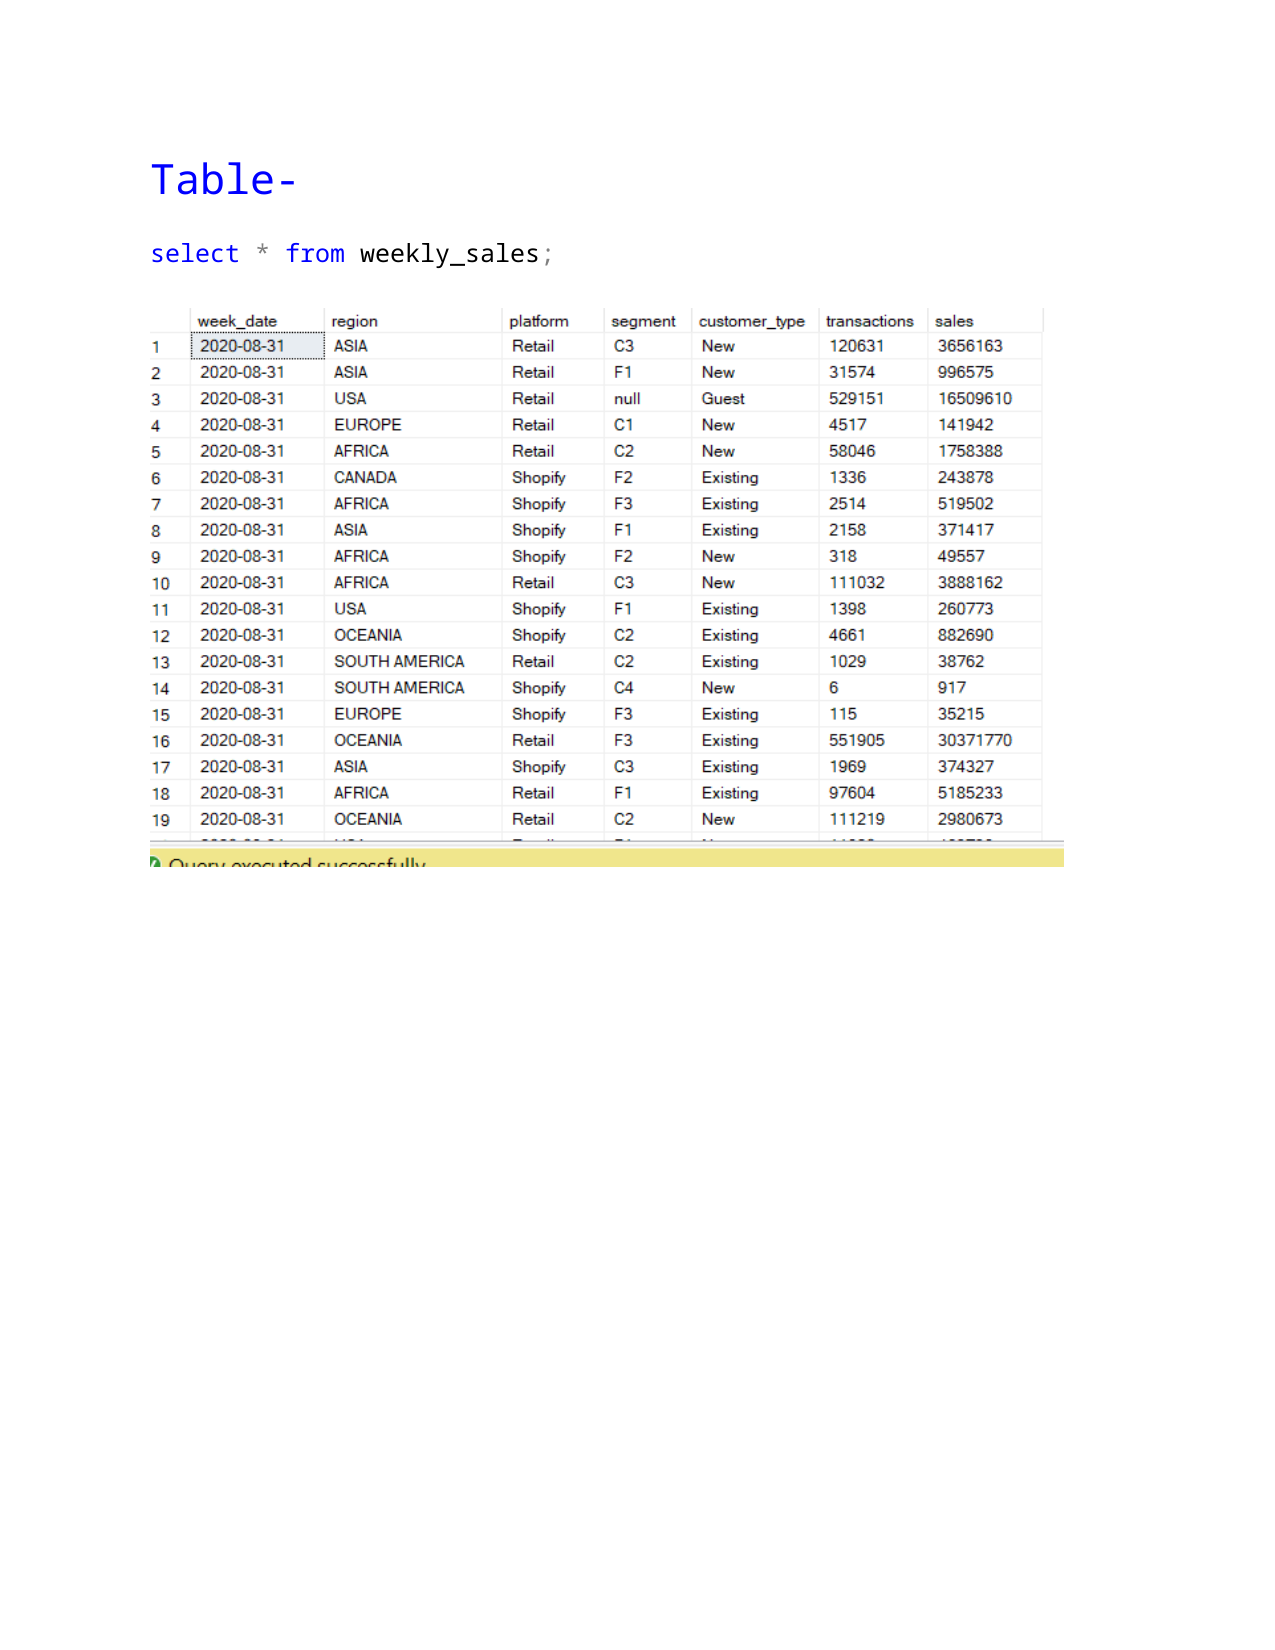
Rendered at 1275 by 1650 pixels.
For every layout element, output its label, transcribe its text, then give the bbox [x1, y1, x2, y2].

text Table- [150, 150, 1125, 207]
text select * from weekly_sales; [150, 236, 1125, 270]
picture [150, 308, 1064, 867]
